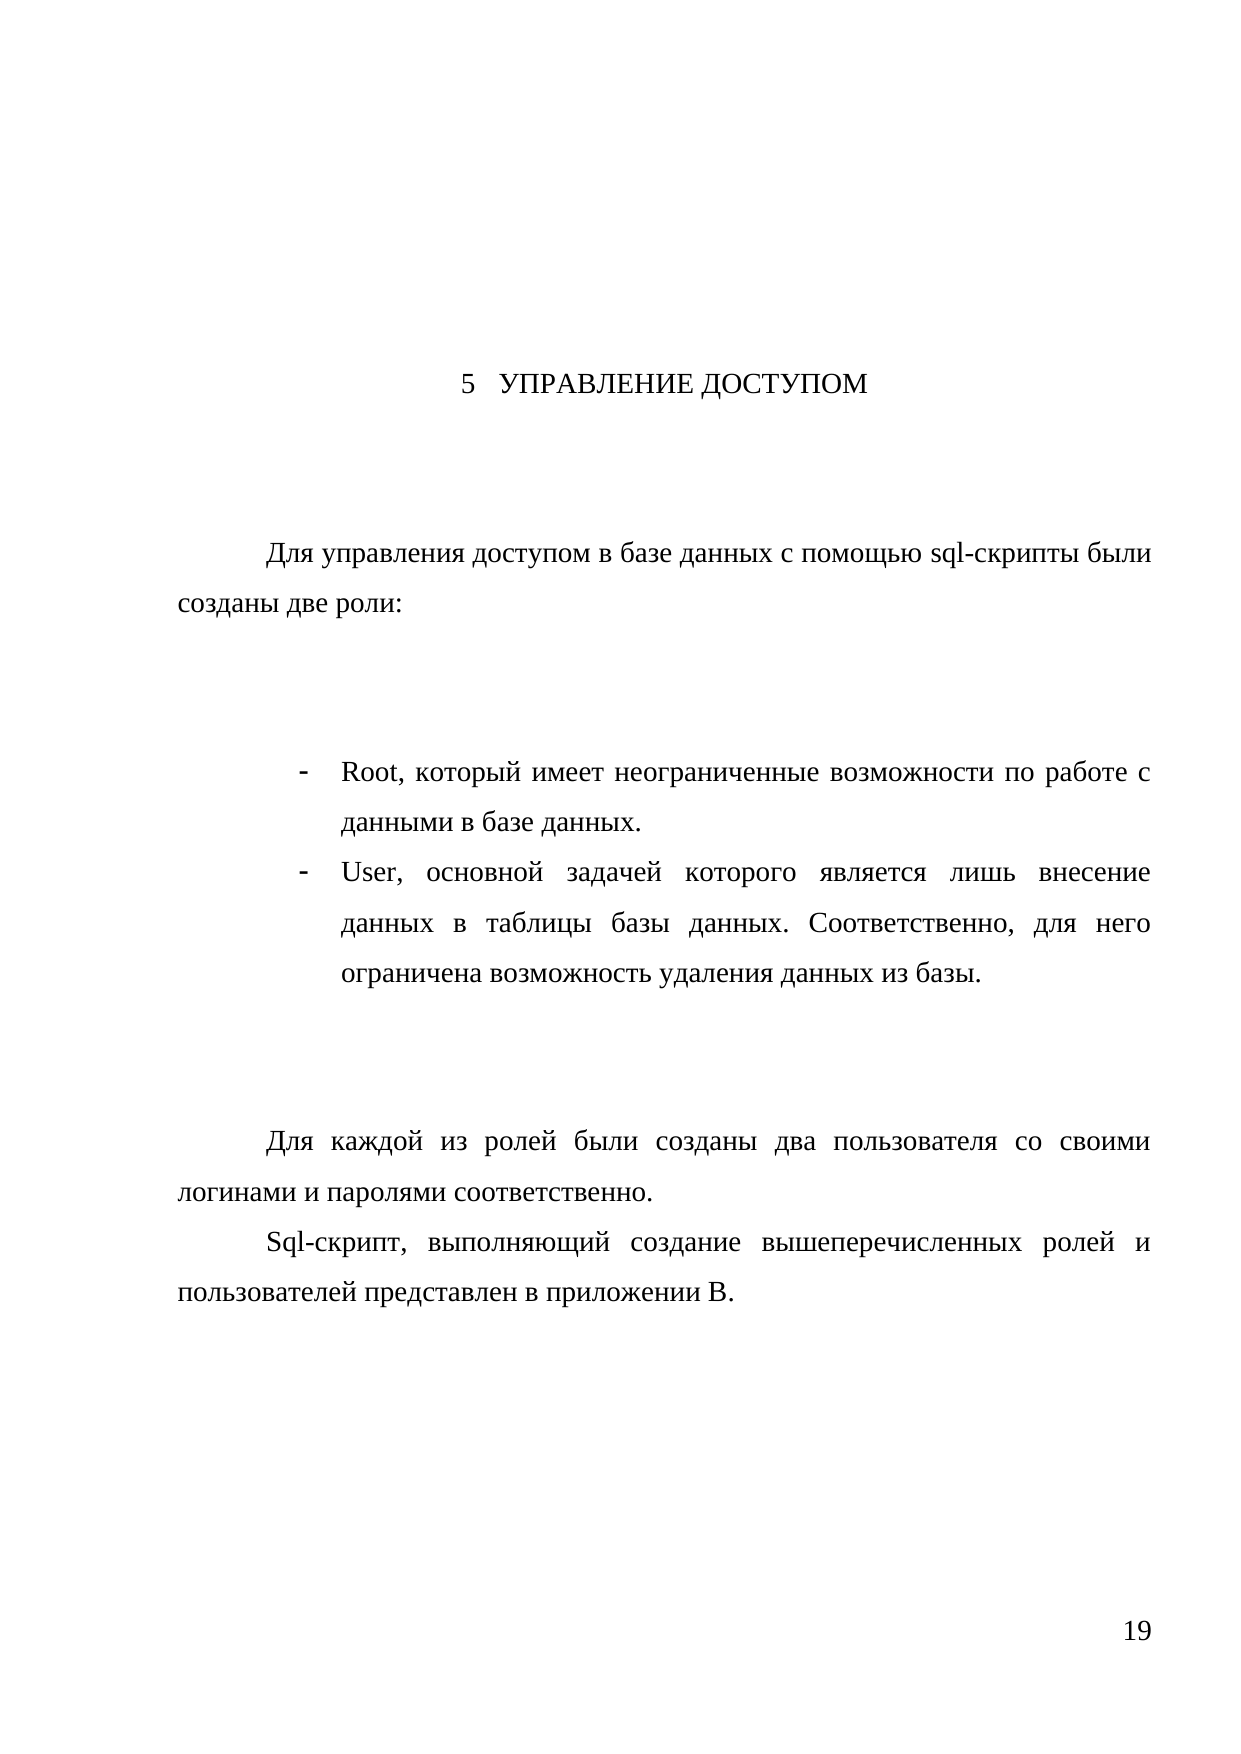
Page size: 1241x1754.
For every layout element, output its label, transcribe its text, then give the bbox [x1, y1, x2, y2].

subtitle Управление доступом [177, 366, 1152, 400]
list Root, который имеет неограниченные возможности по работе с данными в базе данных. [303, 754, 1152, 838]
text Sql-скрипт, выполняющий создание вышеперечисленных ролей и пользователей представлен в приложении В. [177, 1224, 1152, 1308]
text Для управления доступом в базе данных с помощью sql-скрипты были созданы две роли: [177, 535, 1152, 619]
list User, основной задачей которого является лишь внесение данных в таблицы базы данных. Соответственно, для него ограничена возможность удаления данных из базы. [303, 854, 1152, 989]
text Для каждой из ролей были созданы два пользователя со своими логинами и паролями соответственно. [177, 1123, 1152, 1207]
